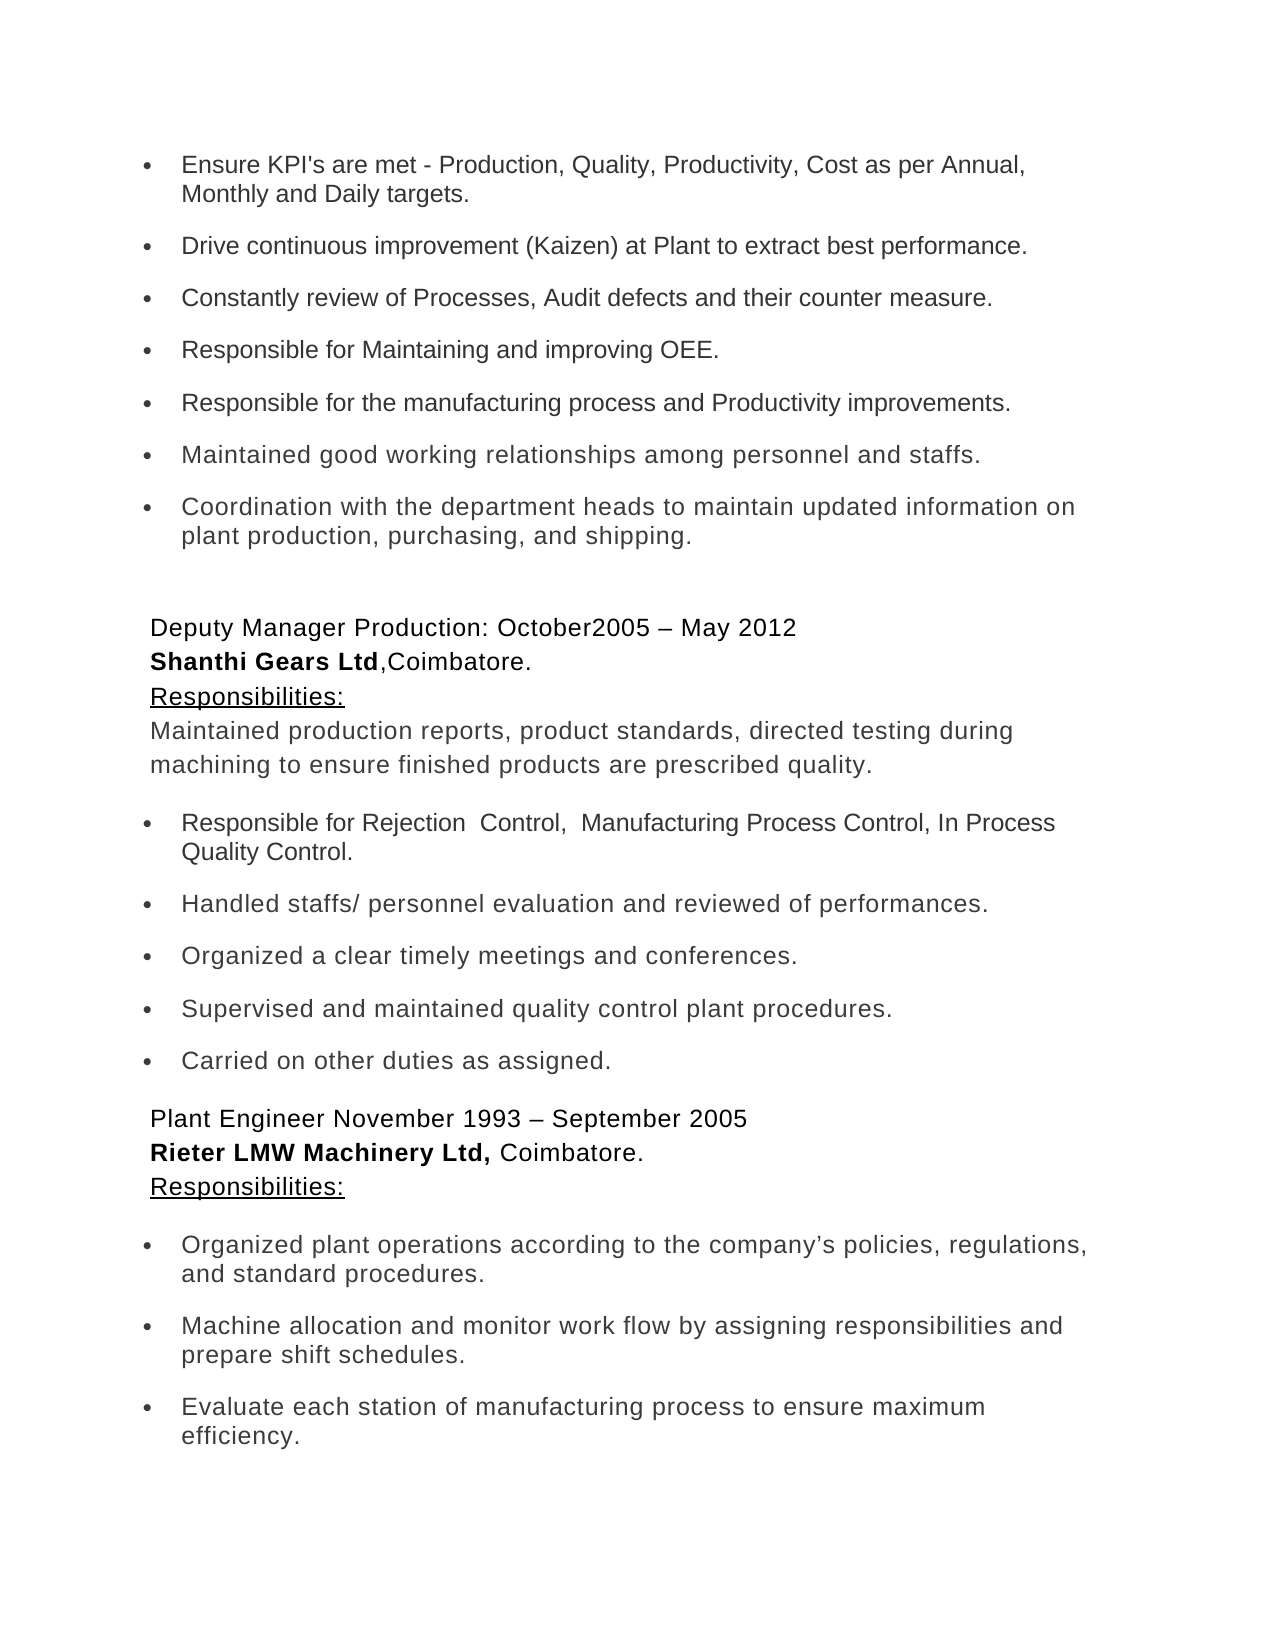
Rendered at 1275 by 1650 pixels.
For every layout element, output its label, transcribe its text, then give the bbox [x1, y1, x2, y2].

list Supervised and maintained quality control plant procedures. [144, 993, 1094, 1022]
list Maintained good working relationships among personnel and staffs. [144, 440, 1094, 468]
list Evaluate each station of manufacturing process to ensure maximum efficiency. [144, 1392, 1094, 1449]
text Rieter LMW Machinery Ltd, Coimbatore. [150, 1132, 1125, 1167]
list Responsible for the manufacturing process and Productivity improvements. [144, 387, 1094, 416]
list Responsible for Rejection Control, Manufacturing Process Control, In Process Quality Control. [144, 808, 1094, 866]
list Coordination with the department heads to maintain updated information on plant production, purchasing, and shipping. [144, 492, 1094, 549]
text Responsibilities: [150, 1167, 1125, 1201]
text Responsibilities: [150, 676, 1125, 710]
list Organized a clear timely meetings and conferences. [144, 941, 1094, 970]
list Machine allocation and monitor work flow by assigning responsibilities and prepare shift schedules. [144, 1311, 1094, 1369]
text Shanthi Gears Ltd,Coimbatore. [150, 642, 1125, 676]
list Constantly review of Processes, Audit defects and their counter measure. [144, 283, 1094, 312]
list Ensure KPI's are met - Production, Quality, Productivity, Cost as per Annual, Monthly and Daily targets. [144, 150, 1094, 207]
text Plant Engineer November 1993 – September 2005 [150, 1098, 1125, 1132]
list Responsible for Maintaining and improving OEE. [144, 335, 1094, 364]
list Handled staffs/ personnel evaluation and reviewed of performances. [144, 889, 1094, 918]
list Drive continuous improvement (Kaizen) at Plant to extract best performance. [144, 231, 1094, 260]
text Deputy Manager Production: October2005 – May 2012 [150, 607, 1125, 642]
list Organized plant operations according to the company’s policies, regulations, and standard procedures. [144, 1230, 1094, 1288]
list Carried on other duties as assigned. [144, 1046, 1094, 1074]
text Maintained production reports, product standards, directed testing during machining to ensure finished products are prescribed quality. [150, 710, 1125, 779]
